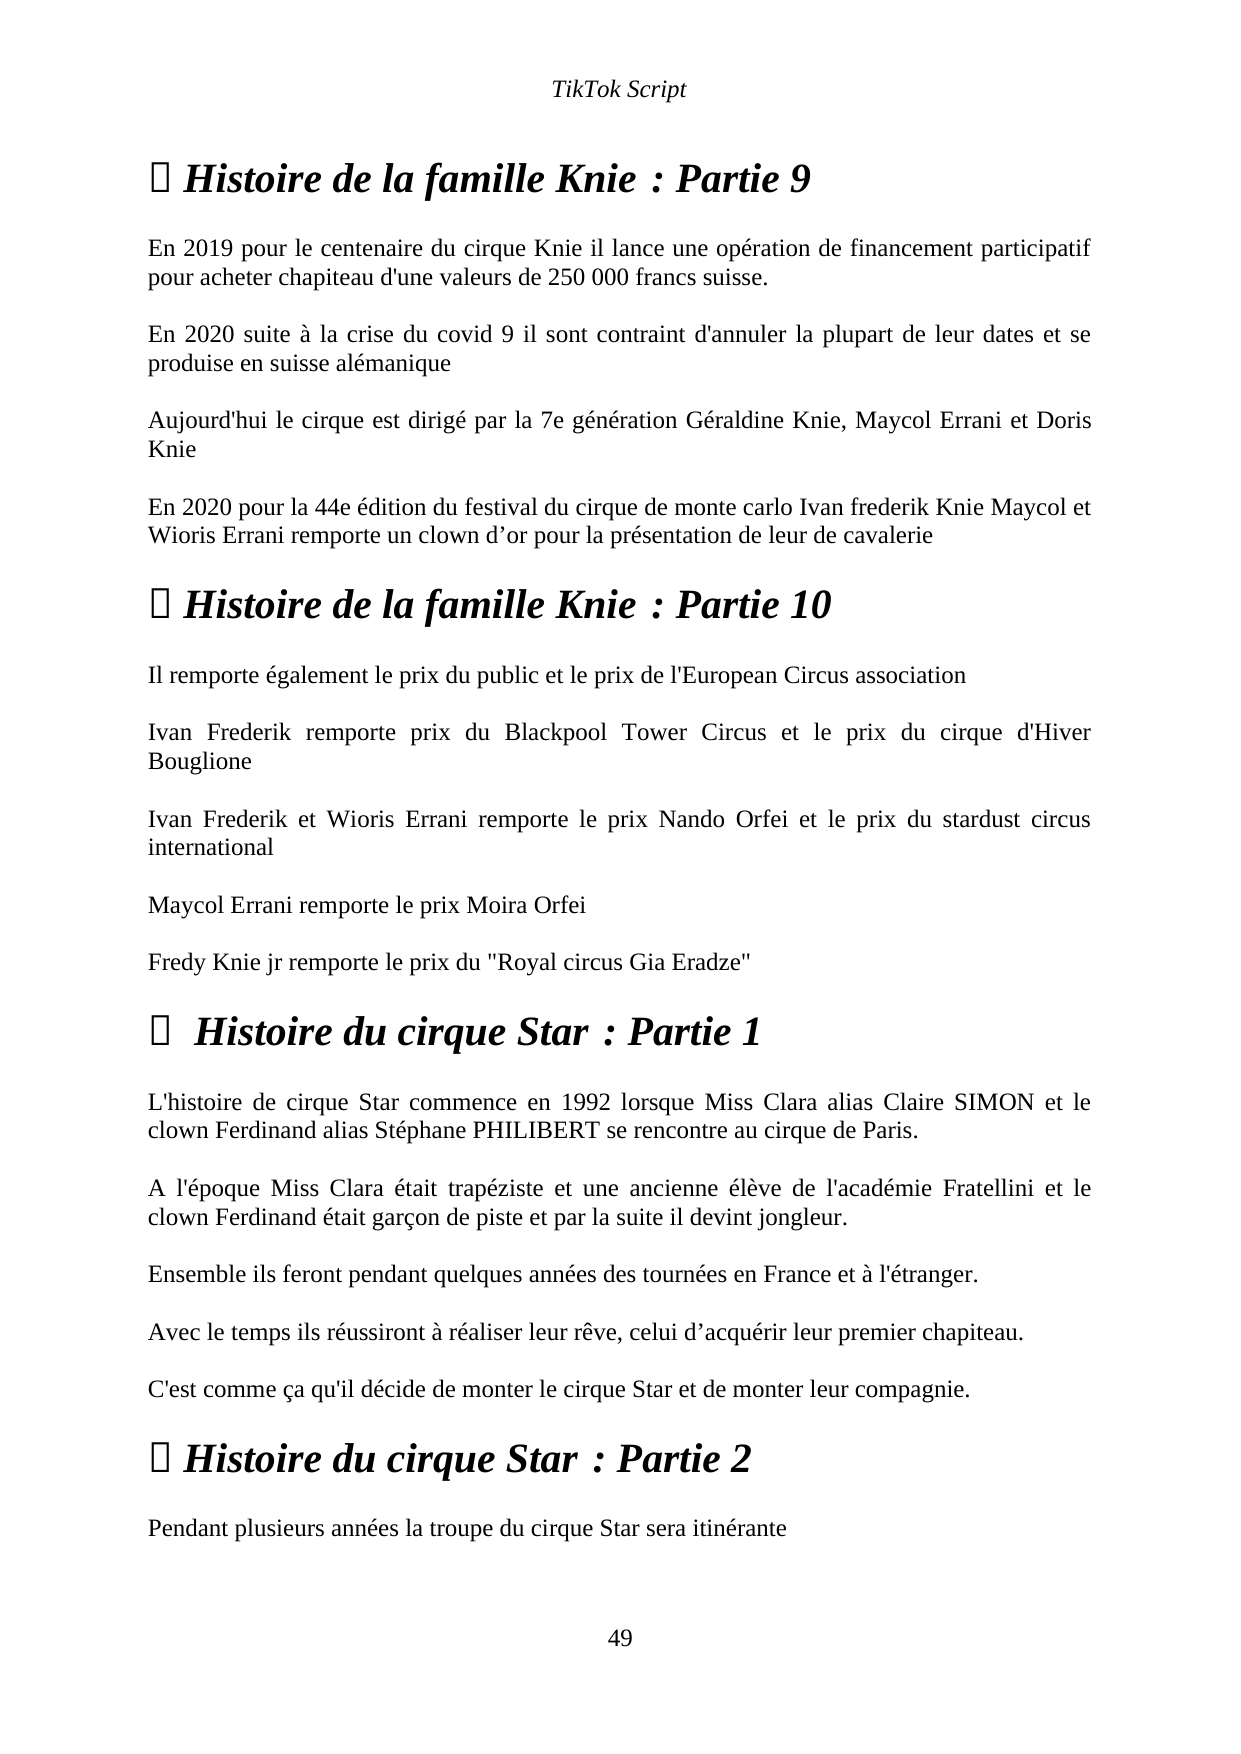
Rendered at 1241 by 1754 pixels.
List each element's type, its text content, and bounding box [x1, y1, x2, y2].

text En 2020 pour la 44e édition du festival du cirque de monte carlo Ivan frederik Knie Maycol et Wioris Errani remporte un clown d’or pour la présentation de leur de cavalerie [148, 492, 1093, 549]
text Avec le temps ils réussiront à réaliser leur rêve, celui d’acquérir leur premier chapiteau. [148, 1317, 1093, 1345]
text A l'époque Miss Clara était trapéziste et une ancienne élève de l'académie Fratellini et le clown Ferdinand était garçon de piste et par la suite il devint jongleur. [148, 1173, 1093, 1230]
text Pendant plusieurs années la troupe du cirque Star sera itinérante [148, 1513, 1093, 1542]
text Il remporte également le prix du public et le prix de l'European Circus association [148, 660, 1093, 689]
text L'histoire de cirque Star commence en 1992 lorsque Miss Clara alias Claire SIMON et le clown Ferdinand alias Stéphane PHILIBERT se rencontre au cirque de Paris. [148, 1087, 1093, 1144]
text En 2020 suite à la crise du covid 9 il sont contraint d'annuler la plupart de leur dates et se produise en suisse alémanique [148, 319, 1093, 377]
subtitle ✅ Histoire de la famille Knie : Partie 10 [148, 574, 1093, 631]
text En 2019 pour le centenaire du cirque Knie il lance une opération de financement participatif pour acheter chapiteau d'une valeurs de 250 000 francs suisse. [148, 233, 1093, 291]
subtitle ✅ Histoire du cirque Star : Partie 2 [148, 1428, 1093, 1485]
subtitle ✅ Histoire de la famille Knie : Partie 9 [148, 148, 1093, 204]
text Maycol Errani remporte le prix Moira Orfei [148, 890, 1093, 919]
text Fredy Knie jr remporte le prix du "Royal circus Gia Eradze" [148, 947, 1093, 976]
text Ensemble ils feront pendant quelques années des tournées en France et à l'étranger. [148, 1259, 1093, 1288]
subtitle ✅ Histoire du cirque Star : Partie 1 [148, 1001, 1093, 1058]
text C'est comme ça qu'il décide de monter le cirque Star et de monter leur compagnie. [148, 1374, 1093, 1403]
text Aujourd'hui le cirque est dirigé par la 7e génération Géraldine Knie, Maycol Errani et Doris Knie [148, 406, 1093, 463]
text Ivan Frederik et Wioris Errani remporte le prix Nando Orfei et le prix du stardust circus international [148, 804, 1093, 861]
text Ivan Frederik remporte prix du Blackpool Tower Circus et le prix du cirque d'Hiver Bouglione [148, 717, 1093, 775]
